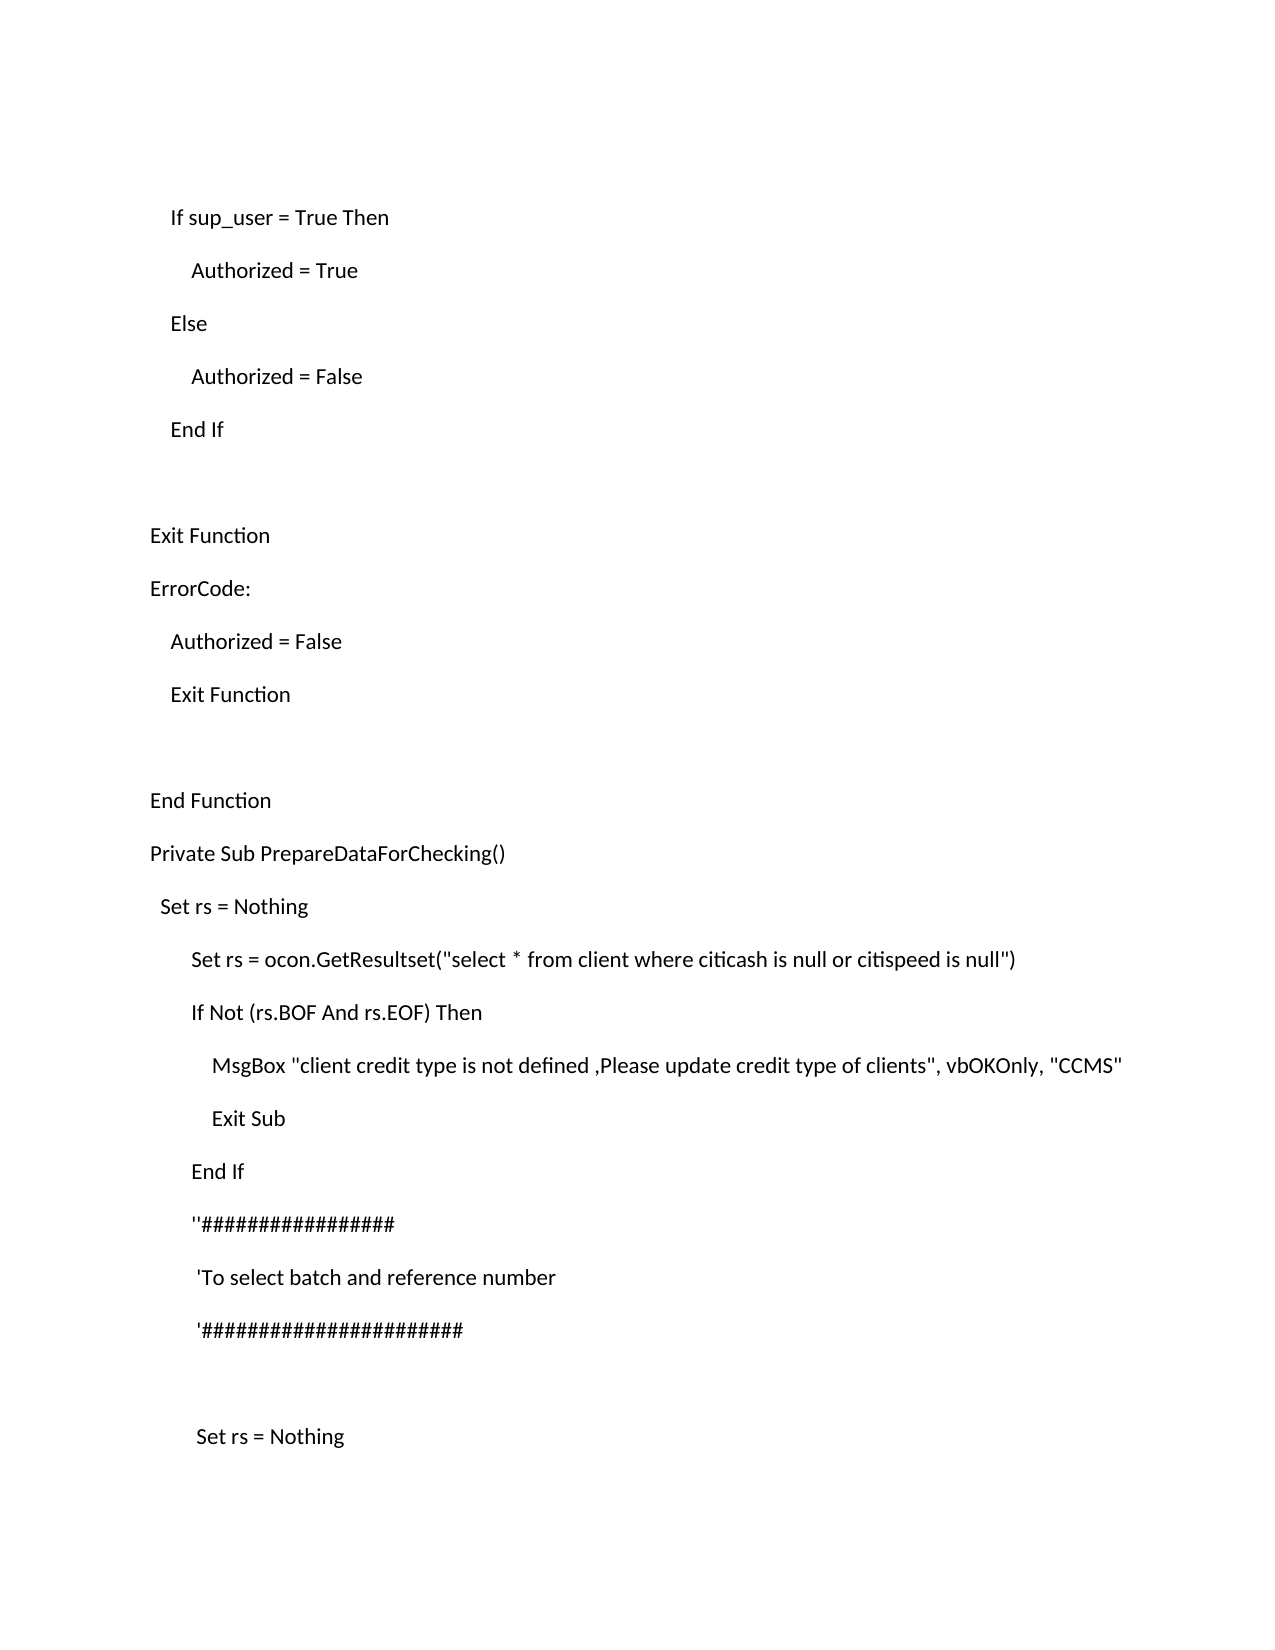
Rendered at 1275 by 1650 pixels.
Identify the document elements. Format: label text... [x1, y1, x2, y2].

text End If [150, 1157, 1125, 1185]
text Exit Function [150, 521, 1125, 549]
text ''################# [150, 1210, 1125, 1238]
text Exit Sub [150, 1104, 1125, 1132]
text Set rs = Nothing [150, 892, 1125, 920]
text ErrorCode: [150, 574, 1125, 602]
text End Function [150, 786, 1125, 814]
text Set rs = ocon.GetResultset("select * from client where citicash is null or citispeed is null") [150, 945, 1125, 973]
text If sup_user = True Then [150, 203, 1125, 231]
text 'To select batch and reference number [150, 1263, 1125, 1291]
text If Not (rs.BOF And rs.EOF) Then [150, 998, 1125, 1026]
text Private Sub PrepareDataForChecking() [150, 839, 1125, 867]
text Authorized = False [150, 362, 1125, 390]
text Set rs = Nothing [150, 1422, 1125, 1451]
text End If [150, 415, 1125, 443]
text '####################### [150, 1316, 1125, 1344]
text Authorized = False [150, 627, 1125, 655]
text Else [150, 309, 1125, 337]
text MsgBox "client credit type is not defined ,Please update credit type of clients", vbOKOnly, "CCMS" [150, 1051, 1125, 1079]
text Authorized = True [150, 256, 1125, 284]
text Exit Function [150, 680, 1125, 708]
